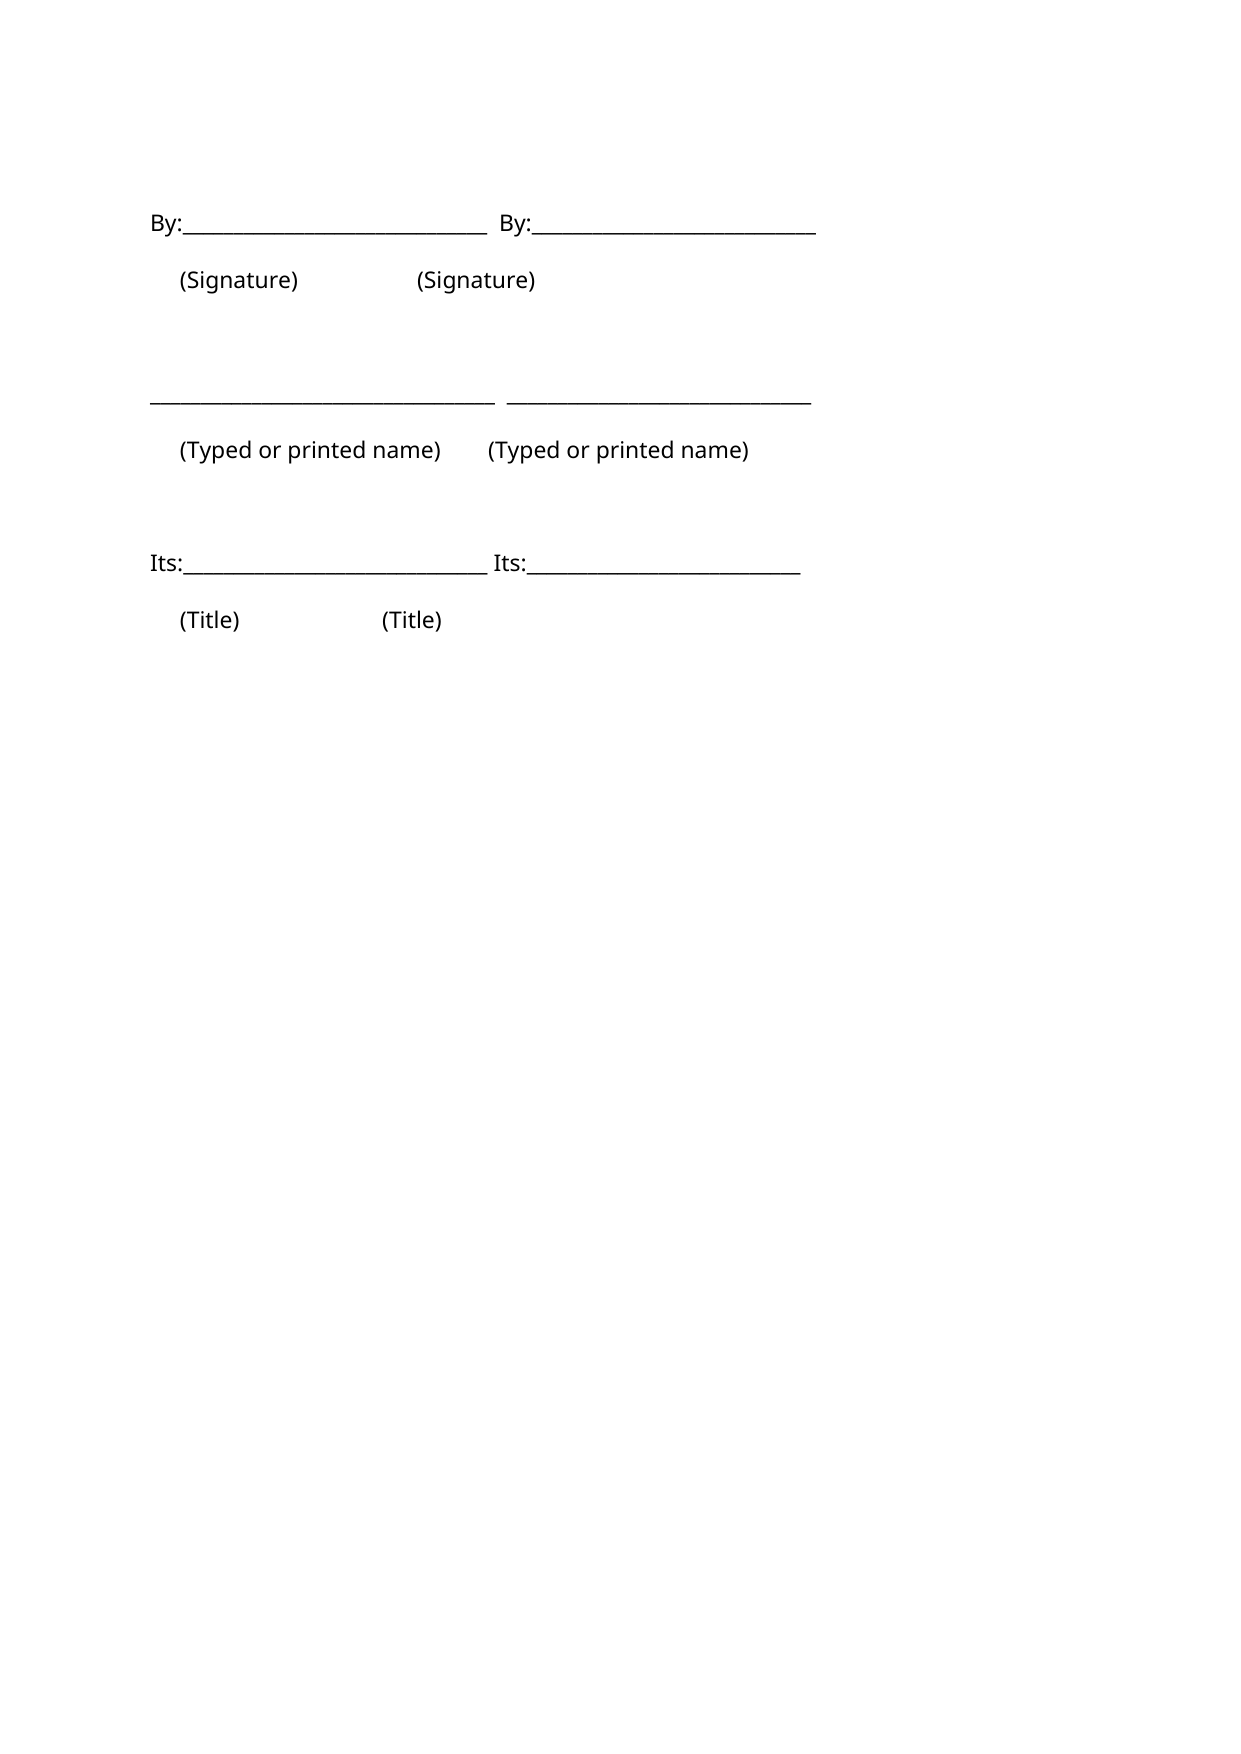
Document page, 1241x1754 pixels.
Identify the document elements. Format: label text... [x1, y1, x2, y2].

text By:______________________________ By:____________________________ [150, 207, 1090, 238]
text (Title) (Title) [150, 604, 1090, 635]
text Its:______________________________ Its:___________________________ [150, 547, 1090, 579]
text (Signature) (Signature) [150, 263, 1090, 295]
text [150, 377, 1090, 408]
text (Typed or printed name) (Typed or printed name) [150, 434, 1090, 465]
